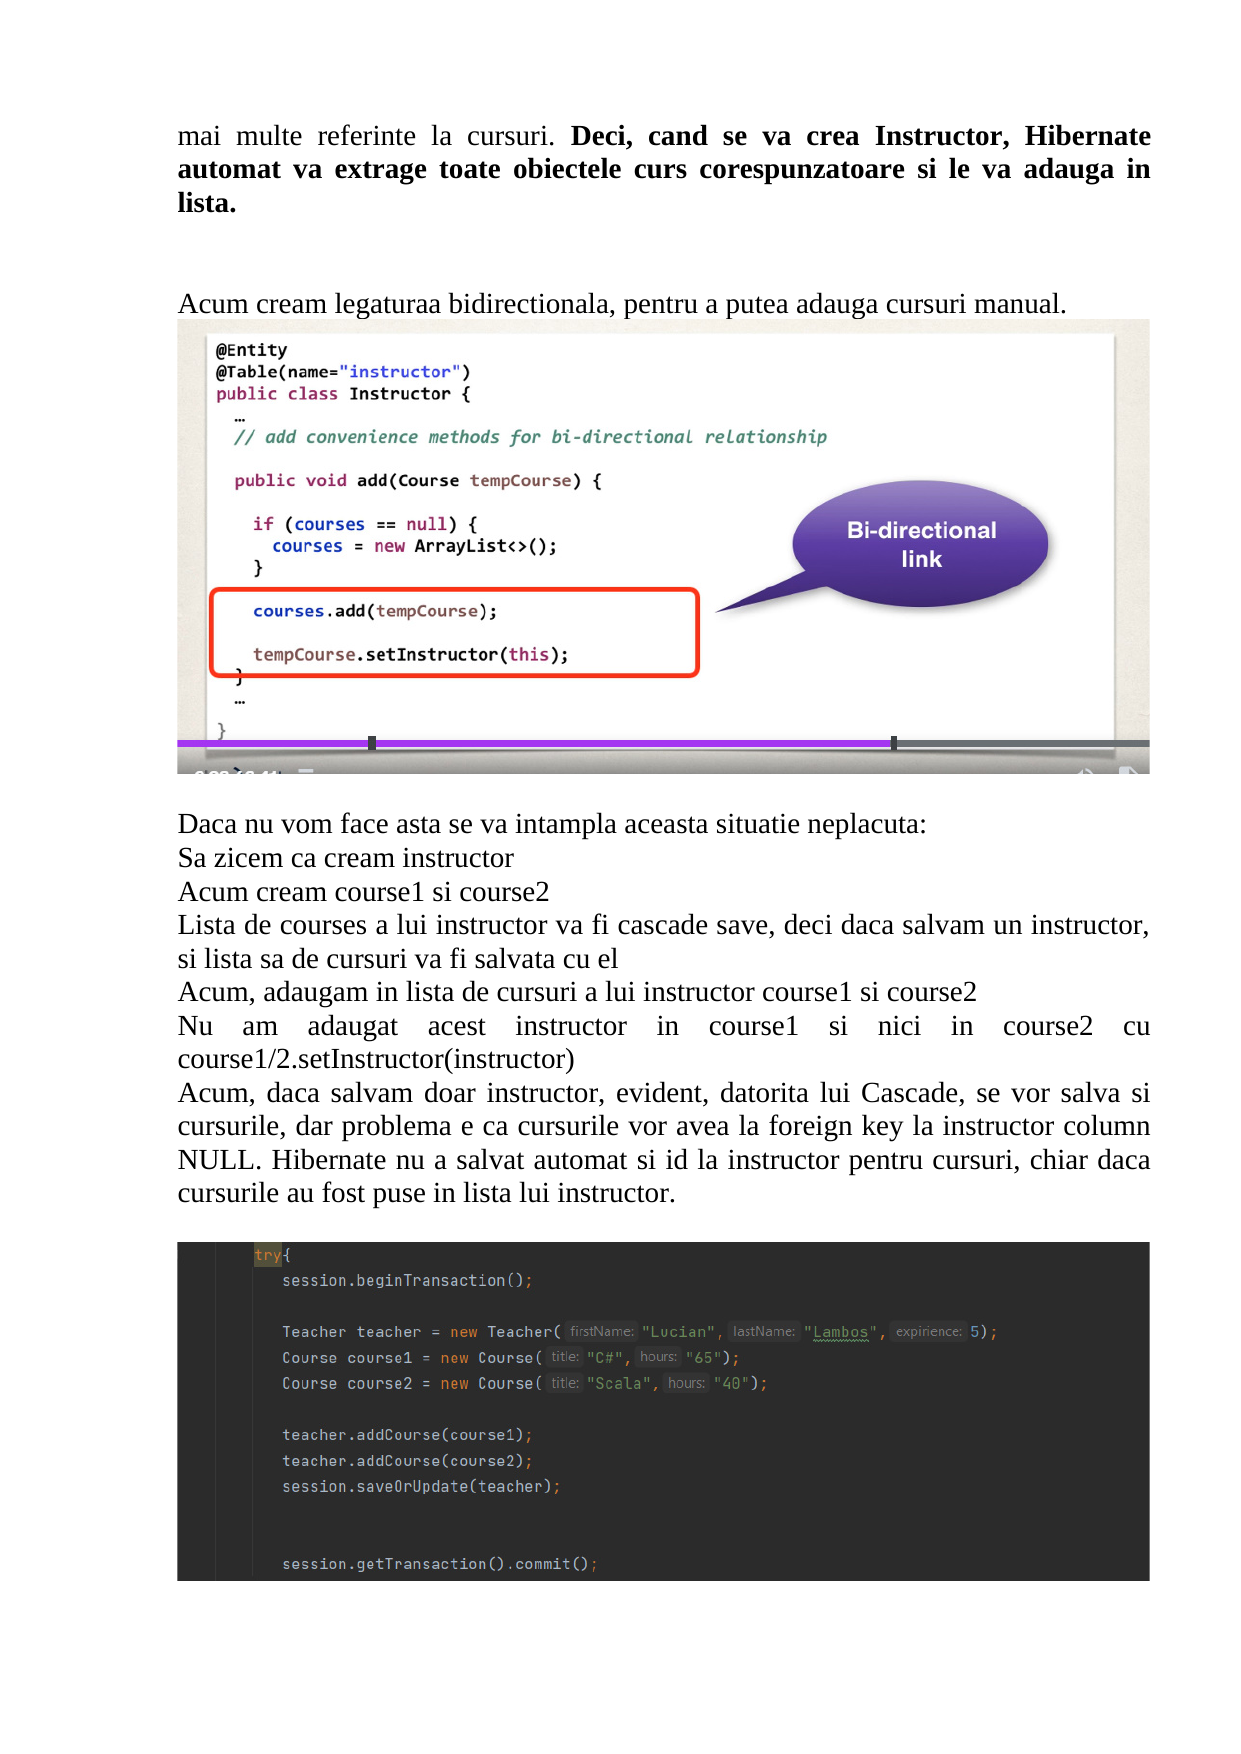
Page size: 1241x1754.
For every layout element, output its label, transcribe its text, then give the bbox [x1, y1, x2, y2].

text Lista de courses a lui instructor va fi cascade save, deci daca salvam un instructor, si lista sa de cursuri va fi salvata cu el [177, 907, 1152, 974]
text Nu am adaugat acest instructor in course1 si nici in course2 cu course1/2.setInstructor(instructor) [177, 1008, 1152, 1075]
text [177, 118, 1152, 219]
text Acum, daca salvam doar instructor, evident, datorita lui Cascade, se vor salva si cursurile, dar problema e ca cursurile vor avea la foreign key la instructor column NULL. Hibernate nu a salvat automat si id la instructor pentru cursuri, chiar daca cursurile au fost puse in lista lui instructor. [177, 1075, 1152, 1209]
picture [177, 319, 1150, 774]
picture [177, 1242, 1150, 1581]
text Acum cream course1 si course2 [177, 874, 1152, 907]
text Acum cream legaturaa bidirectionala, pentru a putea adauga cursuri manual. [177, 286, 1152, 319]
text Daca nu vom face asta se va intampla aceasta situatie neplacuta: [177, 807, 1152, 840]
text Sa zicem ca cream instructor [177, 840, 1152, 874]
text Acum, adaugam in lista de cursuri a lui instructor course1 si course2 [177, 974, 1152, 1008]
